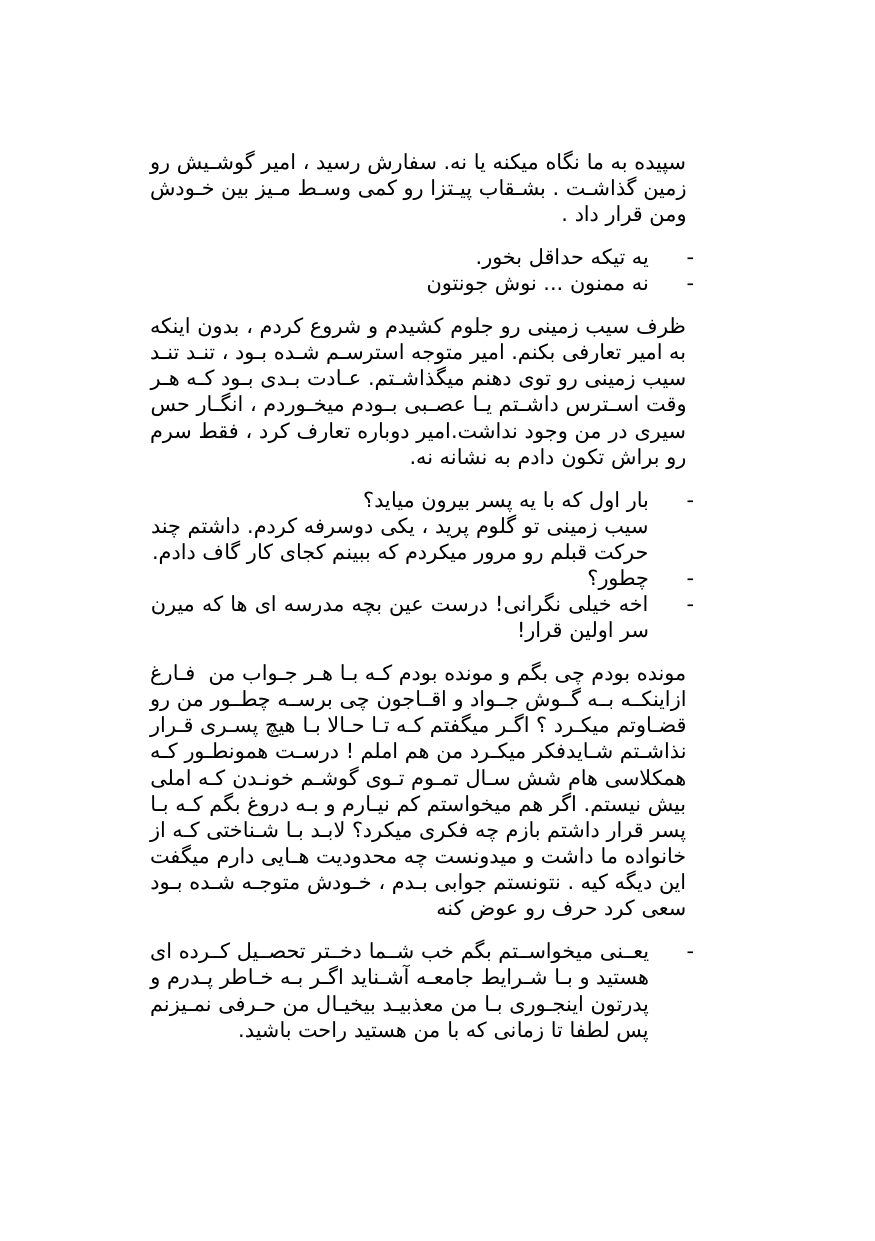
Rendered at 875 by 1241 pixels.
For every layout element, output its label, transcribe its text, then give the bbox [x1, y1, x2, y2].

list نه ممنون ... نوش جونتون [150, 271, 687, 296]
text مونده بودم چی بگم و مونده بودم که با هر جواب من فارغ ازاینکه به گوش جواد و اقاجون چی برسه چطور من رو قضاوتم میکرد ؟ اگر میگفتم که تا حالا با هیچ پسری قرار نذاشتم شایدفکر میکرد من هم املم ! درست همونطور که همکلاسی هام شش سال تموم توی گوشم خوندن که املی بیش نیستم. اگر هم میخواستم کم نیارم و به دروغ بگم که با پسر قرار داشتم بازم چه فکری میکرد؟ لابد با شناختی که از خانواده ما داشت و میدونست چه محدودیت هایی دارم میگفت این دیگه کیه . نتونستم جوابی بدم ، خودش متوجه شده بود سعی کرد حرف رو عوض کنه [150, 661, 687, 921]
text ظرف سیب زمینی رو جلوم کشیدم و شروع کردم ، بدون اینکه به امیر تعارفی بکنم. امیر متوجه استرسم شده بود ، تند تند سیب زمینی رو توی دهنم میگذاشتم. عادت بدی بود که هر وقت استرس داشتم یا عصبی بودم میخوردم ، انگار حس سیری در من وجود نداشت.امیر دوباره تعارف کرد ، فقط سرم رو براش تکون دادم به نشانه نه. [150, 314, 687, 469]
list یه تیکه حداقل بخور. [150, 245, 687, 269]
list بار اول که با یه پسر بیرون میاید؟ [150, 488, 687, 512]
list چطور؟ [150, 566, 687, 590]
list یعنی میخواستم بگم خب شما دختر تحصیل کرده ای هستید و با شرایط جامعه آشناید اگر به خاطر پدرم و پدرتون اینجوری با من معذبید بیخیال من حرفی نمیزنم پس لطفا تا زمانی که با من هستید راحت باشید. [150, 939, 687, 1042]
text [150, 150, 687, 227]
list سیب زمینی تو گلوم پرید ، یکی دوسرفه کردم. داشتم چند حرکت قبلم رو مرور میکردم که ببینم کجای کار گاف دادم. [150, 514, 649, 564]
list اخه خیلی نگرانی! درست عین بچه مدرسه ای ها که میرن سر اولین قرار! [150, 592, 687, 643]
